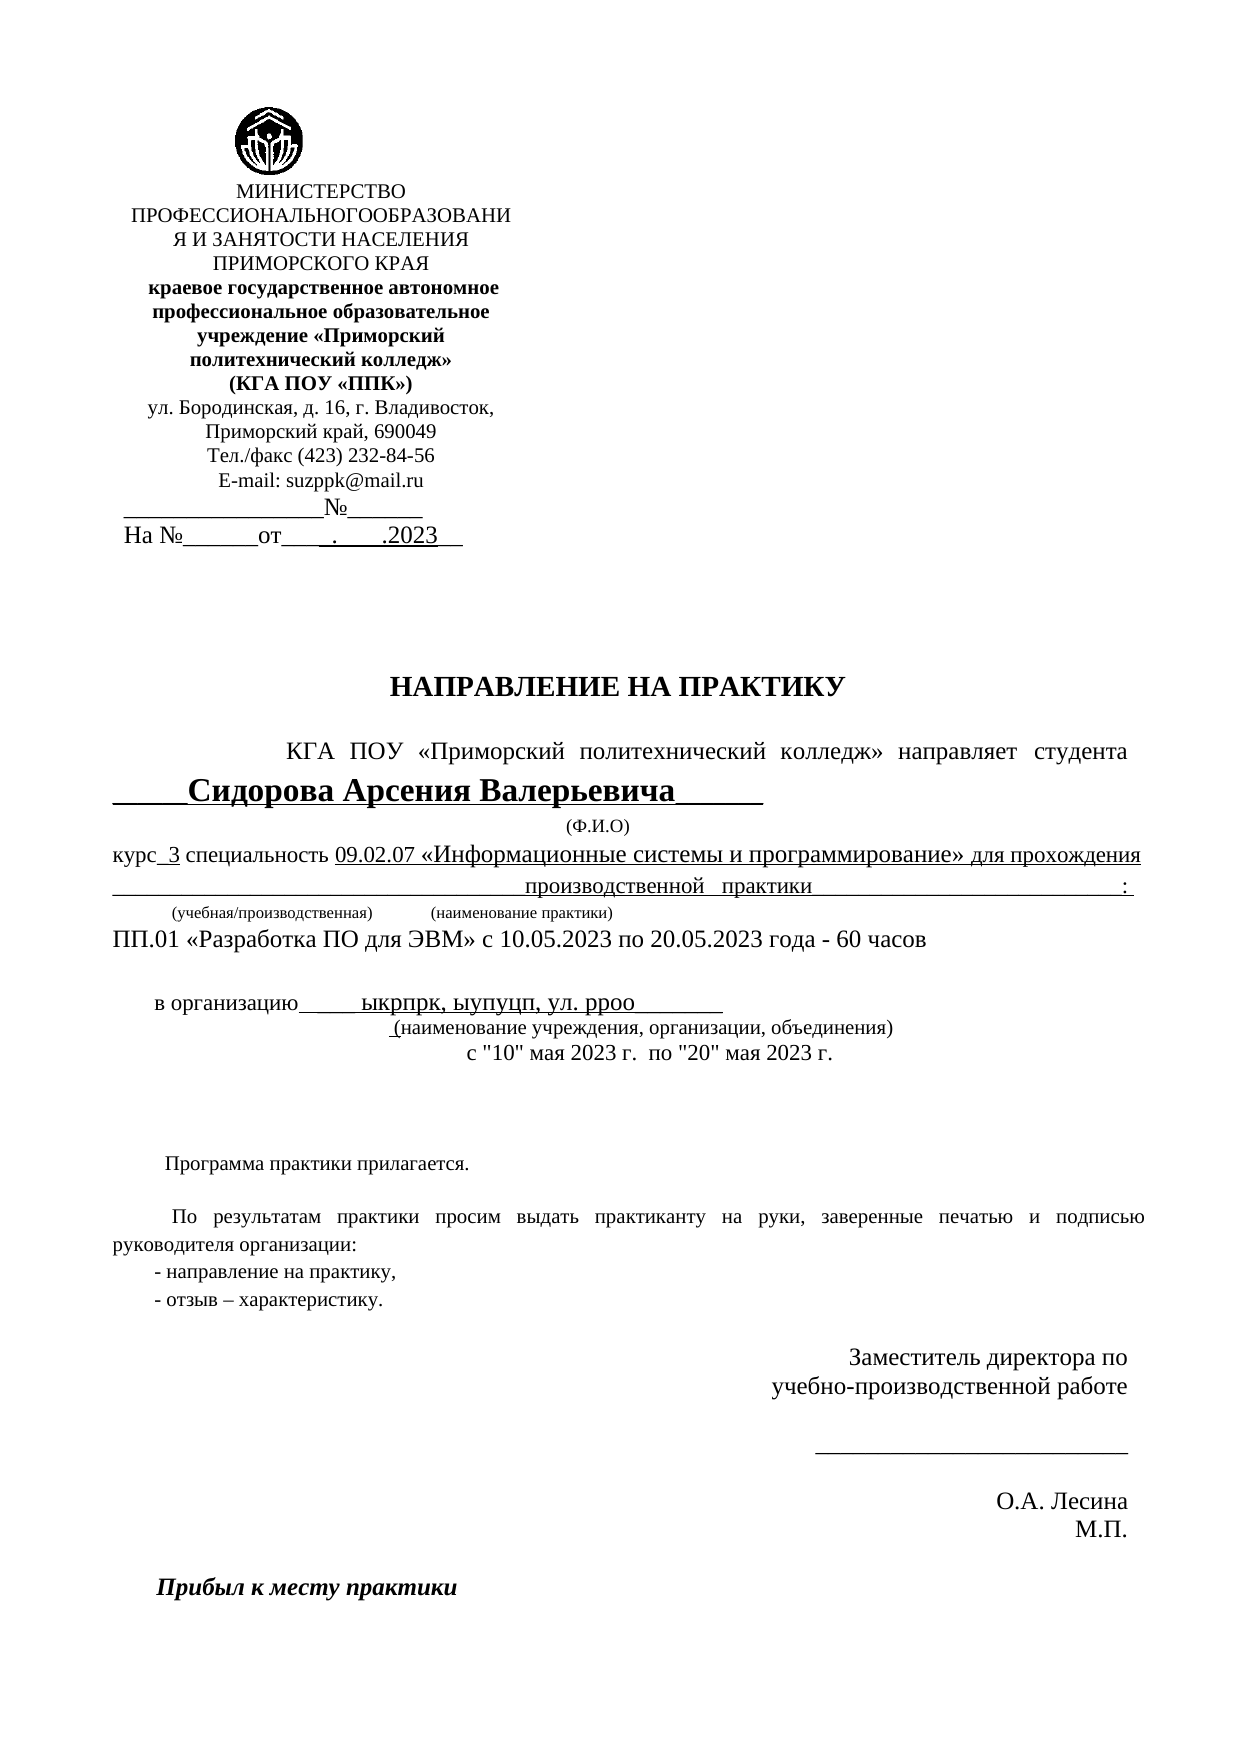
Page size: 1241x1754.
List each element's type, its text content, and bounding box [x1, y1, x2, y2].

text (Ф.И.О) [112, 814, 1146, 836]
text По результатам практики просим выдать практиканту на руки, заверенные печатью и подписью руководителя организации: [112, 1204, 1146, 1256]
text Прибыл к месту практики [112, 1572, 1207, 1601]
text Заместитель директора по [225, 1342, 1128, 1371]
text ПП.01 «Разработка ПО для ЭВМ» с 10.05.2023 по 20.05.2023 года - 60 часов [112, 924, 1143, 953]
text учебно-производственной работе [225, 1371, 1128, 1399]
text О.А. Лесина [225, 1486, 1128, 1514]
text _________________________ [225, 1428, 1128, 1457]
text ____________________________________производственной практики___________________________: [112, 872, 1146, 899]
text Программа практики прилагается. [112, 1151, 1146, 1175]
text - направление на практику, [112, 1259, 1146, 1283]
table_header МИНИСТЕРСТВО ПРОФЕССИОНАЛЬНОГООБРАЗОВАНИЯ И ЗАНЯТОСТИ НАСЕЛЕНИЯ ПРИМОРСКОГО КРАЯ краевое государственное автономное профессиональное образовательное учреждение «Приморский политехнический колледж» (КГА ПОУ «ППК») ул. Бородинская, д. 16, г. Владивосток, Приморский край, 690049 Тел./факс (423) 232-84-56 E-mail: suzppk@mail.ru ________________№______ На №______от____. .2023__ [113, 179, 529, 607]
text - отзыв – характеристику. [112, 1287, 1146, 1311]
picture [234, 106, 303, 175]
text (наименование учреждения, организации, объединения) [112, 1015, 1128, 1039]
text НАПРАВЛЕНИЕ НА ПРАКТИКУ [112, 669, 1207, 702]
text М.П. [225, 1514, 1128, 1543]
text КГА ПОУ «Приморский политехнический колледж» направляет студента ______Сидорова Арсения Валерьевича_______ [112, 736, 1128, 809]
text с "10" мая 2023 г. по "20" мая 2023 г. [112, 1039, 1146, 1066]
text в организацию ___ ыкрпрк, ыупуцп, ул. рроо_______ [112, 987, 1128, 1015]
text курс_3 специальность 09.02.07 «Информационные системы и программирование» для прохождения [112, 839, 1146, 868]
text (учебная/производственная) (наименование практики) [112, 902, 1128, 922]
